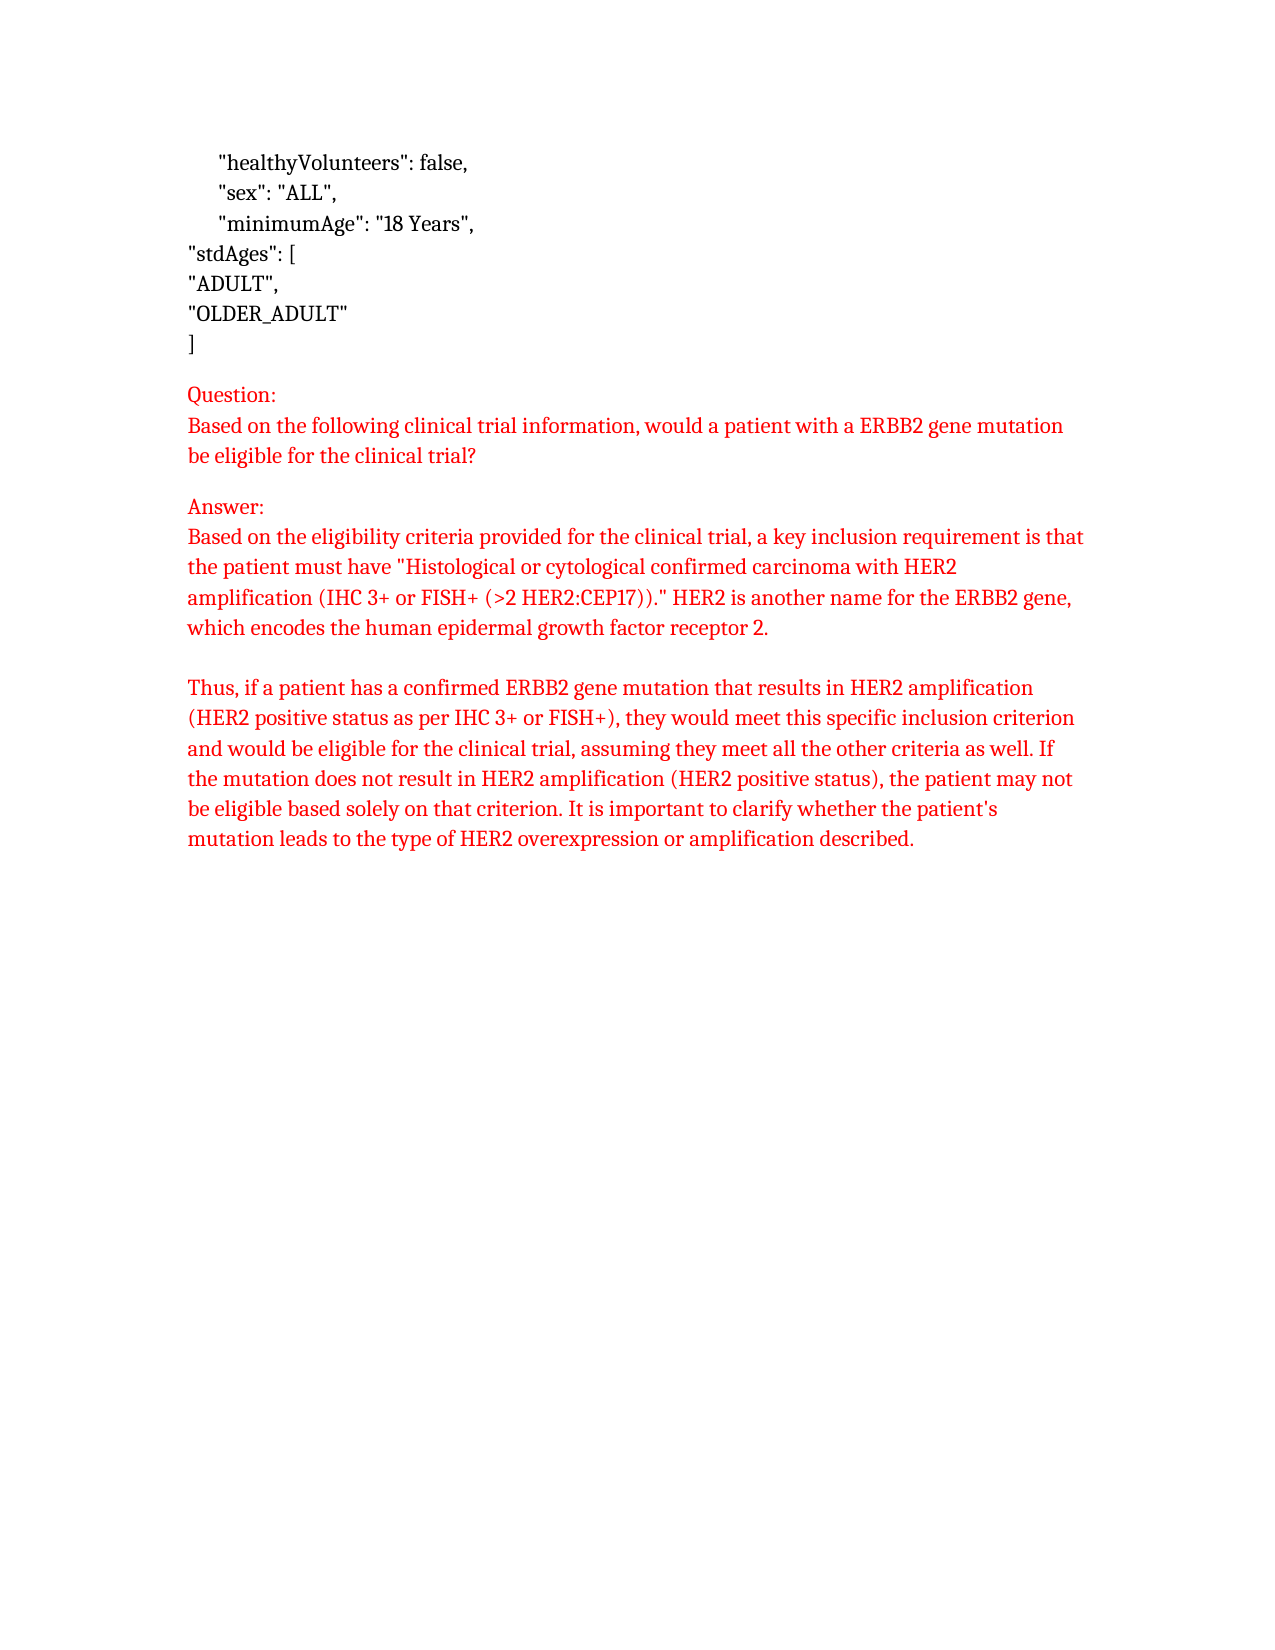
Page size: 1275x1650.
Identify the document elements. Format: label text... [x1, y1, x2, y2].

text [187, 150, 1087, 358]
text Question: Based on the following clinical trial information, would a patient with a ERBB2 gene mutation be eligible for the clinical trial? [187, 382, 1087, 469]
text Answer: Based on the eligibility criteria provided for the clinical trial, a key inclusion requirement is that the patient must have "Histological or cytological confirmed carcinoma with HER2 amplification (IHC 3+ or FISH+ (>2 HER2:CEP17))." HER2 is another name for the ERBB2 gene, which encodes the human epidermal growth factor receptor 2. Thus, if a patient has a confirmed ERBB2 gene mutation that results in HER2 amplification (HER2 positive status as per IHC 3+ or FISH+), they would meet this specific inclusion criterion and would be eligible for the clinical trial, assuming they meet all the other criteria as well. If the mutation does not result in HER2 amplification (HER2 positive status), the patient may not be eligible based solely on that criterion. It is important to clarify whether the patient's mutation leads to the type of HER2 overexpression or amplification described. [187, 494, 1087, 852]
